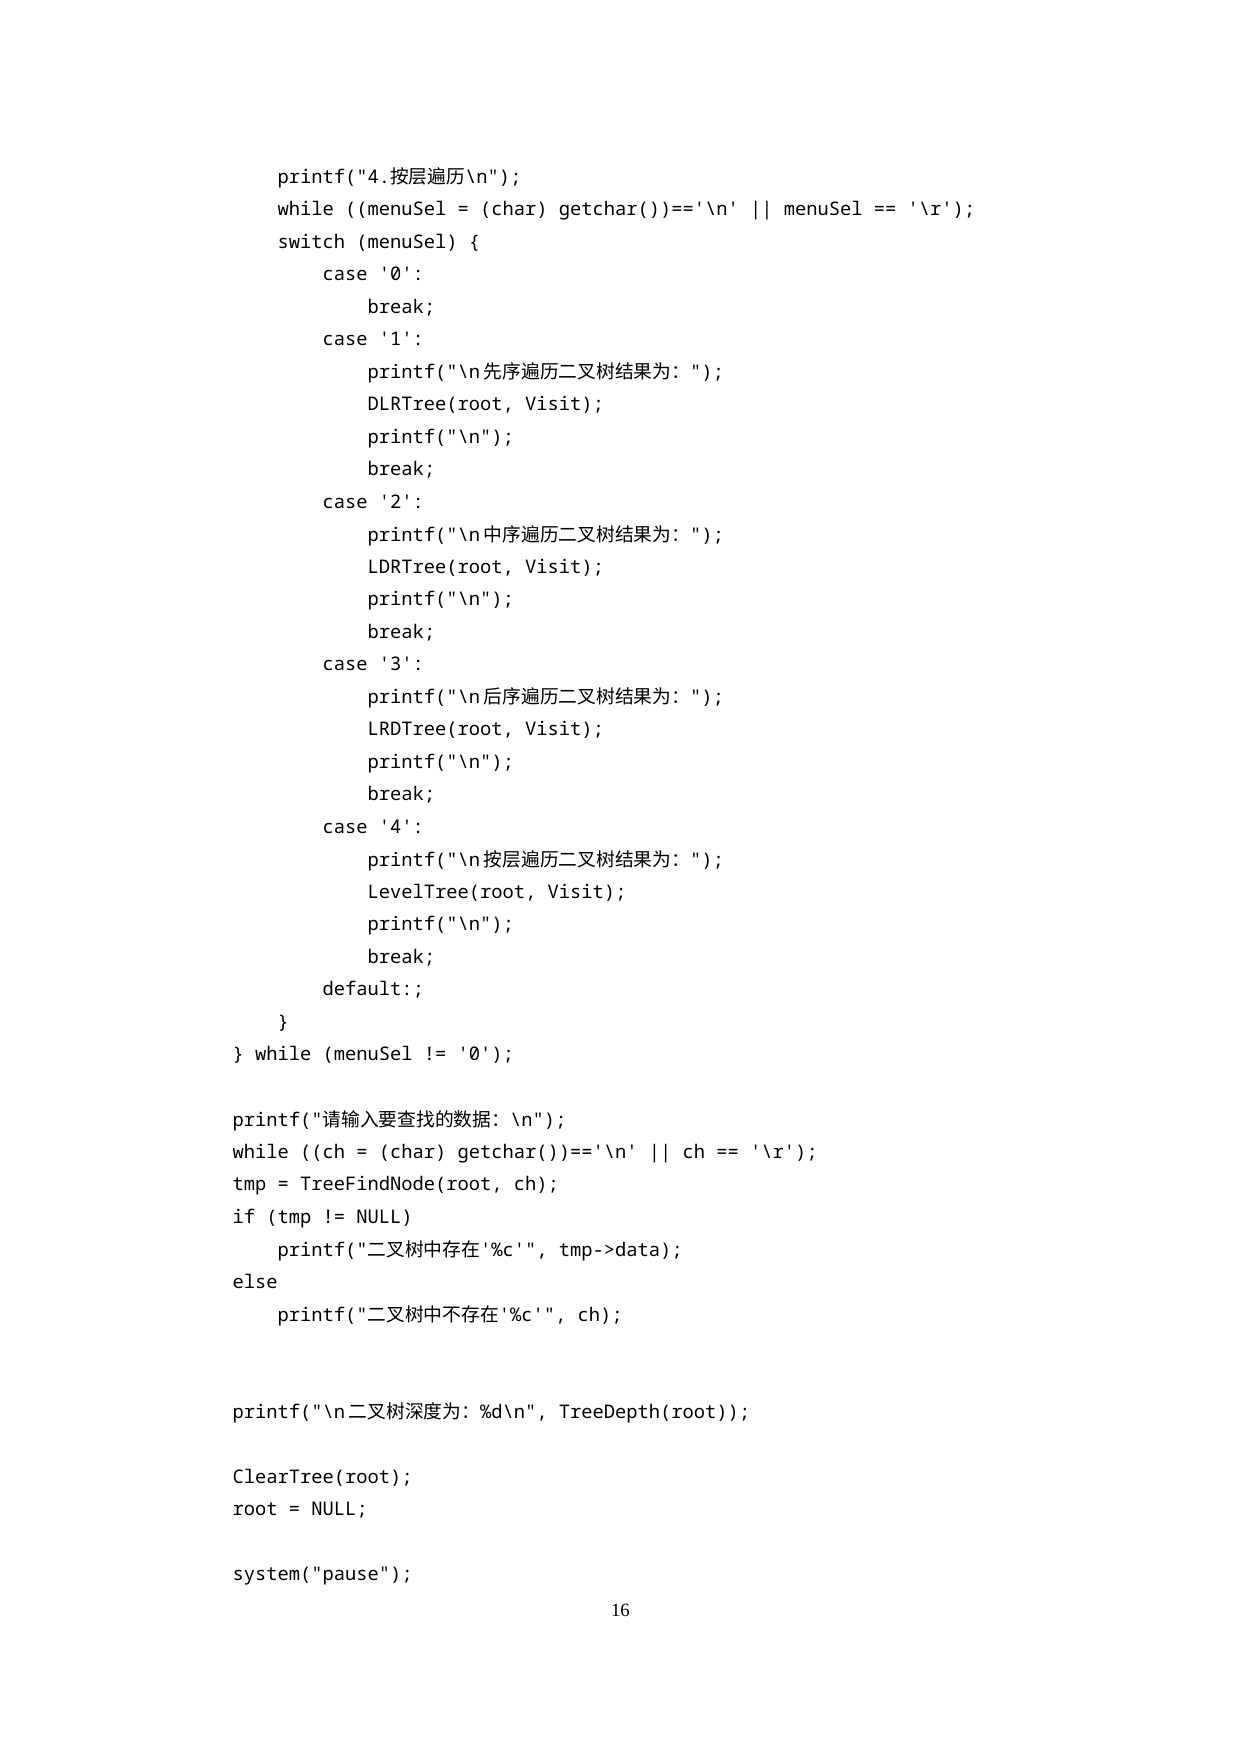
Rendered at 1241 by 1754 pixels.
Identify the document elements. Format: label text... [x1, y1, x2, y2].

text printf("\n后序遍历二叉树结果为："); [187, 679, 1053, 712]
text break; [187, 614, 1053, 647]
text while ((ch = (char) getchar())=='\n' || ch == '\r'); [187, 1134, 1053, 1167]
text } while (menuSel != '0'); [187, 1037, 1053, 1069]
text printf("\n先序遍历二叉树结果为："); [187, 354, 1053, 387]
text case '0': [187, 257, 1053, 289]
text printf("\n按层遍历二叉树结果为："); [187, 842, 1053, 874]
text case '1': [187, 322, 1053, 354]
text while ((menuSel = (char) getchar())=='\n' || menuSel == '\r'); [187, 192, 1053, 224]
text switch (menuSel) { [187, 224, 1053, 257]
text system("pause"); [187, 1557, 1053, 1589]
text printf("\n"); [187, 419, 1053, 452]
text LDRTree(root, Visit); [187, 549, 1053, 582]
text LevelTree(root, Visit); [187, 874, 1053, 907]
text ClearTree(root); [187, 1459, 1053, 1492]
text printf("\n二叉树深度为：%d\n", TreeDepth(root)); [187, 1394, 1053, 1427]
text DLRTree(root, Visit); [187, 387, 1053, 419]
text printf("请输入要查找的数据：\n"); [187, 1102, 1053, 1134]
text case '2': [187, 484, 1053, 517]
text break; [187, 939, 1053, 972]
text tmp = TreeFindNode(root, ch); [187, 1167, 1053, 1199]
text case '3': [187, 647, 1053, 679]
text printf("二叉树中存在'%c'", tmp->data); [187, 1232, 1053, 1264]
text break; [187, 452, 1053, 484]
text default:; [187, 972, 1053, 1004]
text printf("\n中序遍历二叉树结果为："); [187, 517, 1053, 549]
text root = NULL; [187, 1492, 1053, 1524]
text break; [187, 777, 1053, 809]
text else [187, 1264, 1053, 1297]
text printf("\n"); [187, 582, 1053, 614]
text printf("4.按层遍历\n"); [187, 159, 1053, 192]
text printf("二叉树中不存在'%c'", ch); [187, 1297, 1053, 1329]
text case '4': [187, 809, 1053, 842]
text if (tmp != NULL) [187, 1199, 1053, 1232]
text break; [187, 289, 1053, 322]
text LRDTree(root, Visit); [187, 712, 1053, 744]
text printf("\n"); [187, 744, 1053, 777]
text printf("\n"); [187, 907, 1053, 939]
text } [187, 1004, 1053, 1037]
